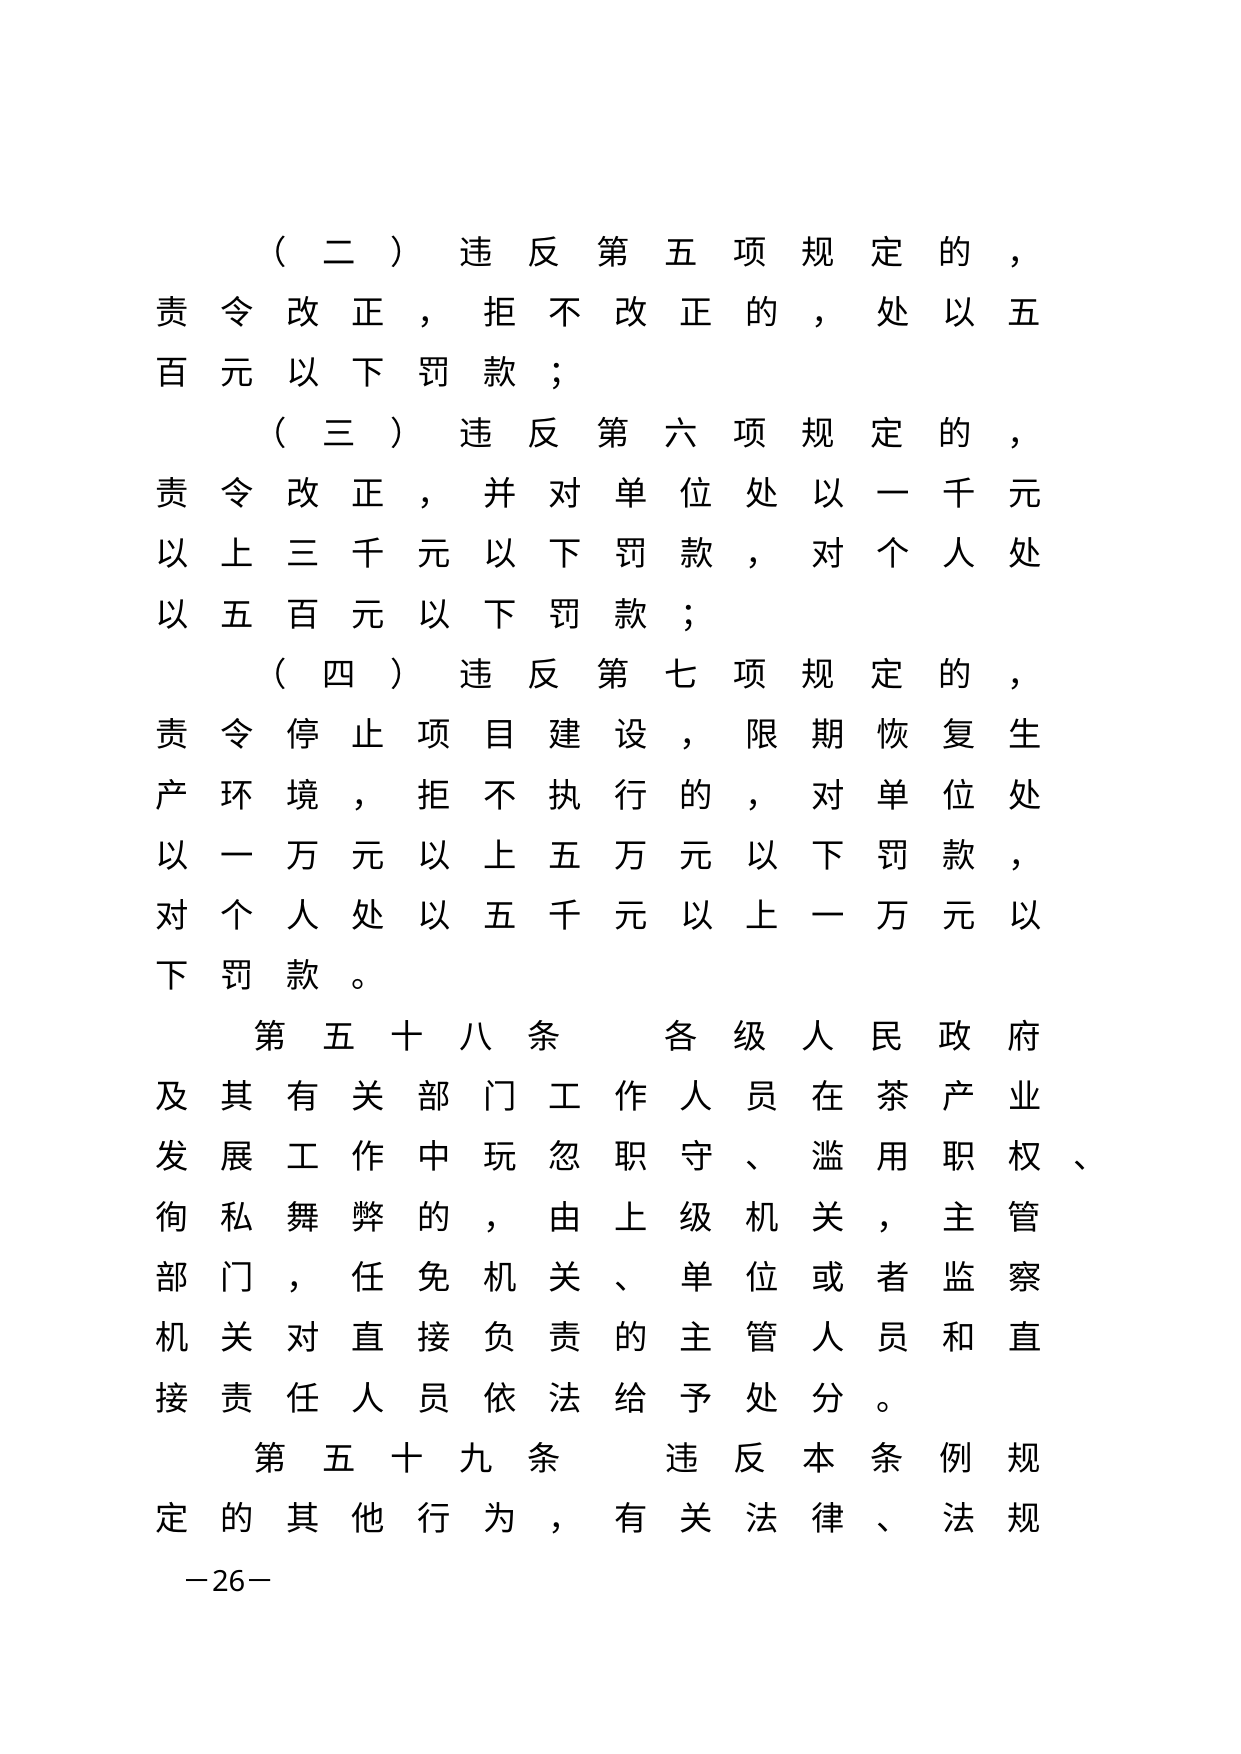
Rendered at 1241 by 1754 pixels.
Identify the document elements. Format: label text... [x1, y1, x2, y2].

text （四）违反第七项规定的，责令停止项目建设，限期恢复生产环境，拒不执行的，对单位处以一万元以上五万元以下罚款，对个人处以五千元以上一万元以下罚款。 [155, 642, 1073, 1003]
text 第五十九条 违反本条例规定的其他行为，有关法律、法规有处罚规定的，从其规定。 [155, 1426, 1073, 1546]
text 第五十八条 各级人民政府及其有关部门工作人员在茶产业发展工作中玩忽职守、滥用职权、徇私舞弊的，由上级机关，主管部门，任免机关、单位或者监察机关对直接负责的主管人员和直接责任人员依法给予处分。 [155, 1003, 1073, 1426]
text （三）违反第六项规定的，责令改正，并对单位处以一千元以上三千元以下罚款，对个人处以五百元以下罚款； [155, 400, 1073, 642]
text （二）违反第五项规定的，责令改正，拒不改正的，处以五百元以下罚款； [155, 219, 1073, 400]
